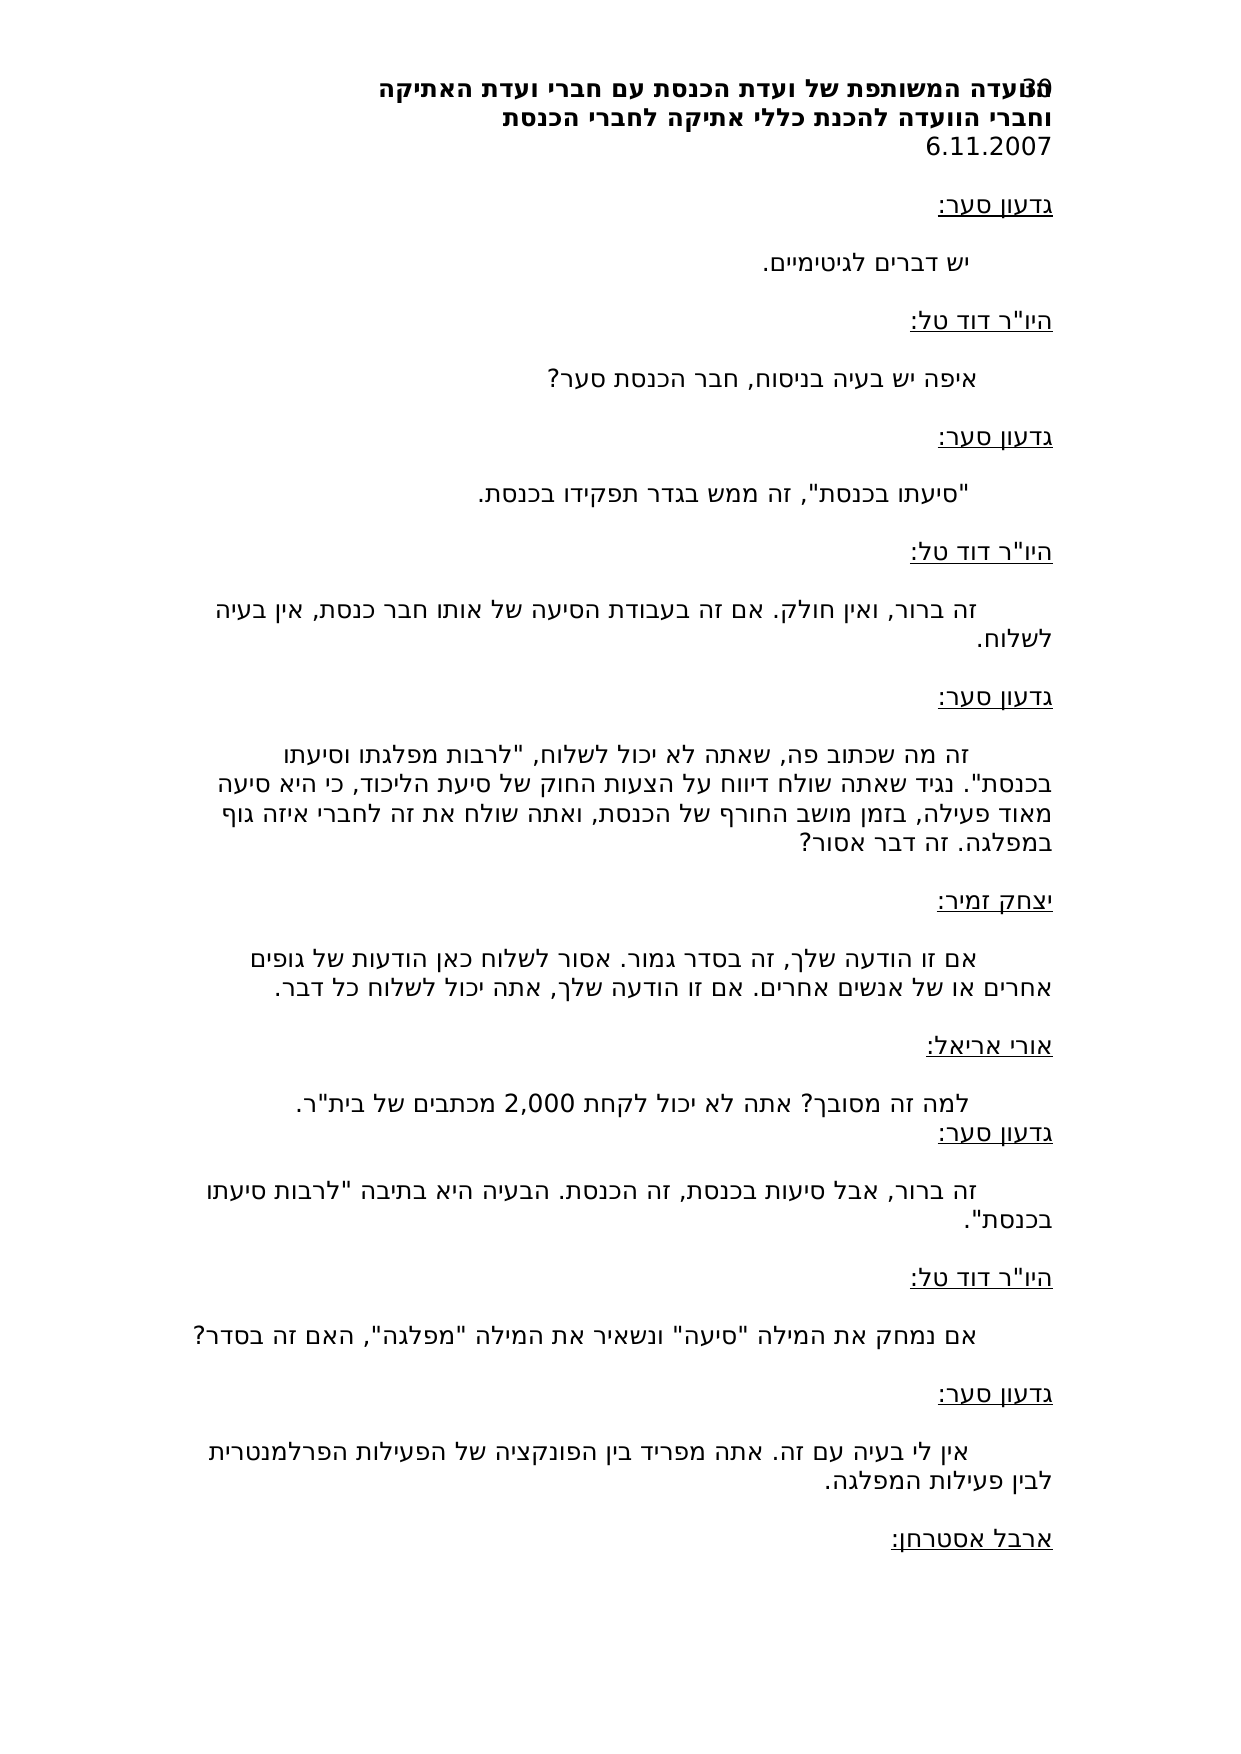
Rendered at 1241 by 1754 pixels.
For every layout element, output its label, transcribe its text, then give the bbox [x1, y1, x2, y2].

text ארבל אסטרחן: [187, 1524, 1053, 1553]
text זה ברור, אבל סיעות בכנסת, זה הכנסת. הבעיה היא בתיבה "לרבות סיעתו בכנסת". [187, 1176, 1053, 1234]
text גדעון סער: [187, 682, 1053, 712]
text אם זו הודעה שלך, זה בסדר גמור. אסור לשלוח כאן הודעות של גופים אחרים או של אנשים אחרים. אם זו הודעה שלך, אתה יכול לשלוח כל דבר. [187, 944, 1053, 1002]
text אין לי בעיה עם זה. אתה מפריד בין הפונקציה של הפעילות הפרלמנטרית לבין פעילות המפלגה. [187, 1437, 1053, 1495]
text אם נמחק את המילה "סיעה" ונשאיר את המילה "מפלגה", האם זה בסדר? [187, 1321, 1053, 1350]
text גדעון סער: [187, 1379, 1053, 1408]
text למה זה מסובך? אתה לא יכול לקחת 2,000 מכתבים של בית"ר. [187, 1089, 1053, 1118]
text היו"ר דוד טל: [187, 1263, 1053, 1292]
text זה מה שכתוב פה, שאתה לא יכול לשלוח, "לרבות מפלגתו וסיעתו בכנסת". נגיד שאתה שולח דיווח על הצעות החוק של סיעת הליכוד, כי היא סיעה מאוד פעילה, בזמן מושב החורף של הכנסת, ואתה שולח את זה לחברי איזה גוף במפלגה. זה דבר אסור? [187, 740, 1053, 857]
text אורי אריאל: [187, 1031, 1053, 1060]
text גדעון סער: [187, 1118, 1053, 1147]
text גדעון סער: [187, 190, 1053, 219]
text יצחק זמיר: [187, 886, 1053, 915]
text איפה יש בעיה בניסוח, חבר הכנסת סער? [187, 364, 1053, 393]
text היו"ר דוד טל: [187, 306, 1053, 335]
text גדעון סער: [187, 422, 1053, 451]
text יש דברים לגיטימיים. [187, 248, 1053, 277]
text היו"ר דוד טל: [187, 537, 1053, 567]
text זה ברור, ואין חולק. אם זה בעבודת הסיעה של אותו חבר כנסת, אין בעיה לשלוח. [187, 595, 1053, 654]
text "סיעתו בכנסת", זה ממש בגדר תפקידו בכנסת. [187, 479, 1053, 509]
